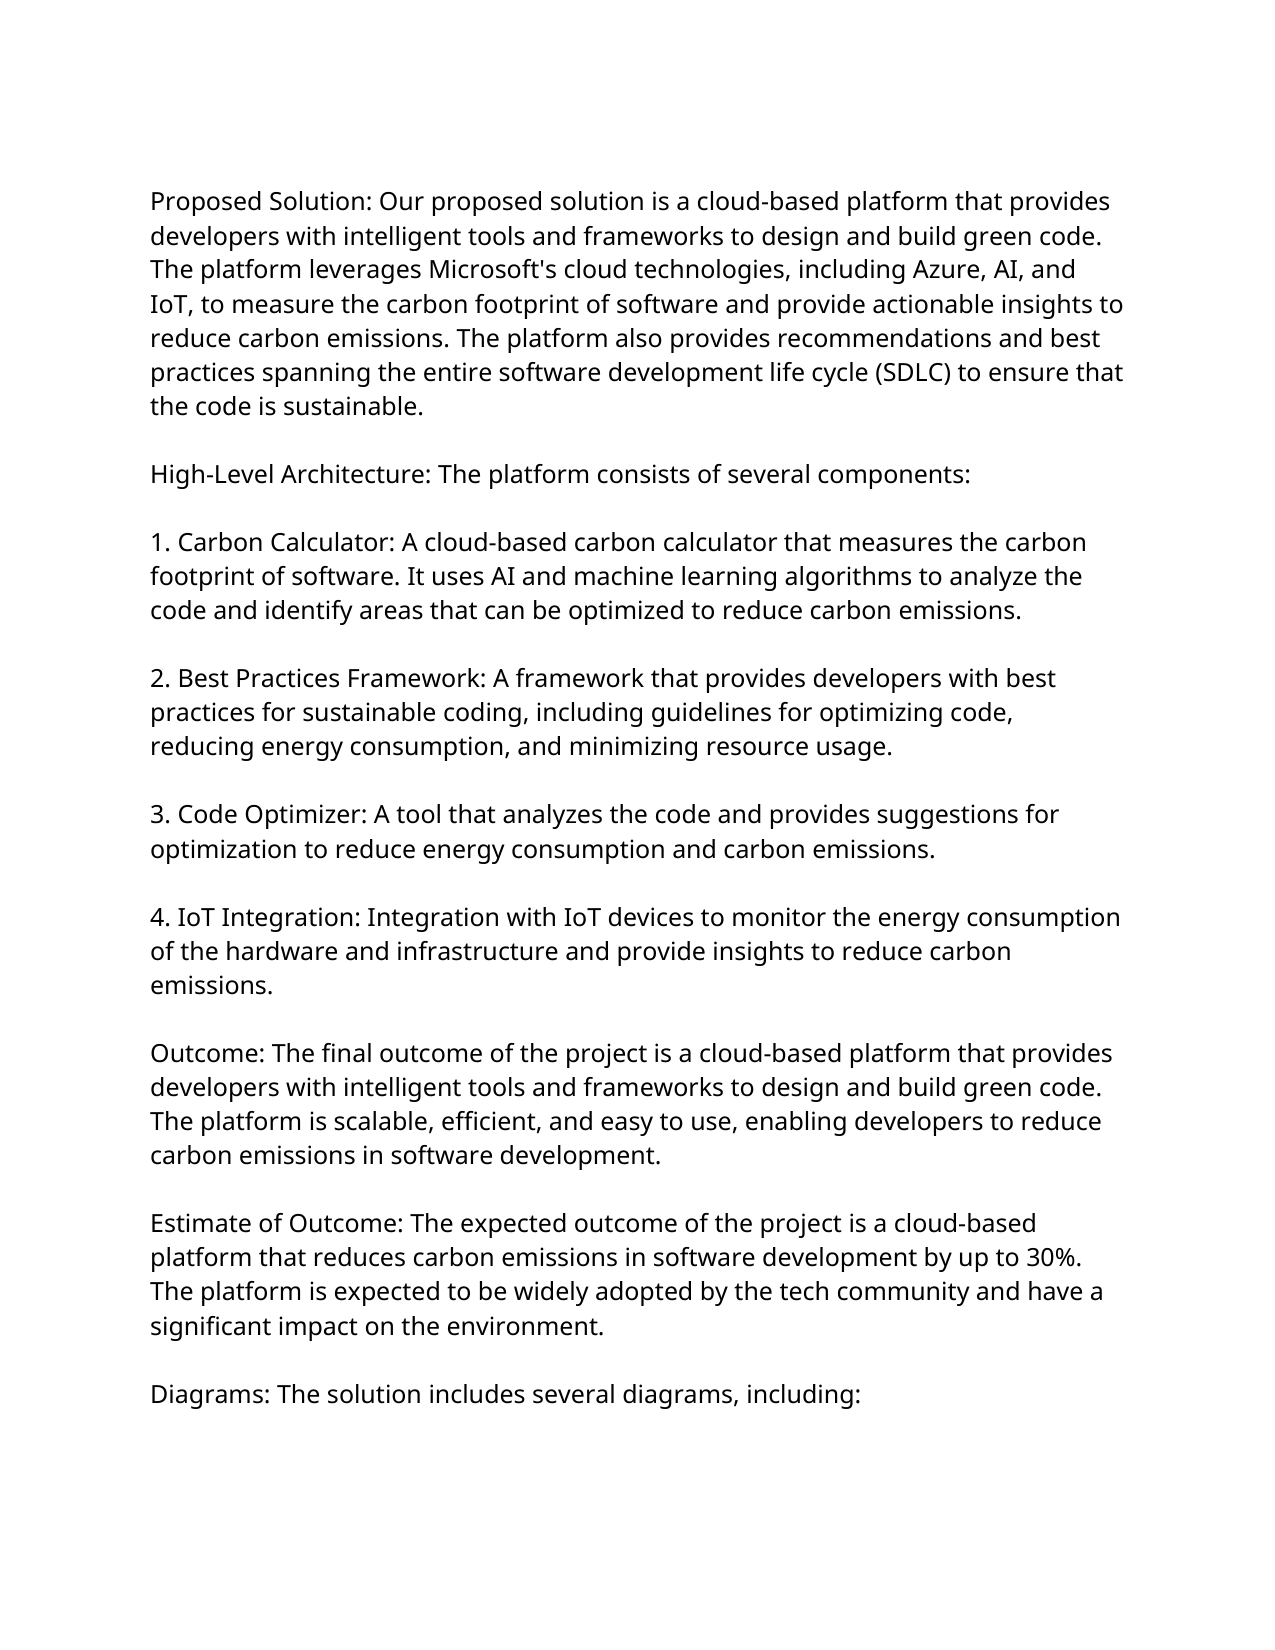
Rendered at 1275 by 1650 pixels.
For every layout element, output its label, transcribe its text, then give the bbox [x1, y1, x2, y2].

text Proposed Solution: Our proposed solution is a cloud-based platform that provides developers with intelligent tools and frameworks to design and build green code. The platform leverages Microsoft's cloud technologies, including Azure, AI, and IoT, to measure the carbon footprint of software and provide actionable insights to reduce carbon emissions. The platform also provides recommendations and best practices spanning the entire software development life cycle (SDLC) to ensure that the code is sustainable. [150, 184, 1125, 422]
text 3. Code Optimizer: A tool that analyzes the code and provides suggestions for optimization to reduce energy consumption and carbon emissions. [150, 797, 1125, 865]
text Outcome: The final outcome of the project is a cloud-based platform that provides developers with intelligent tools and frameworks to design and build green code. The platform is scalable, efficient, and easy to use, enabling developers to reduce carbon emissions in software development. [150, 1036, 1125, 1172]
text Estimate of Outcome: The expected outcome of the project is a cloud-based platform that reduces carbon emissions in software development by up to 30%. The platform is expected to be widely adopted by the tech community and have a significant impact on the environment. [150, 1206, 1125, 1342]
text Diagrams: The solution includes several diagrams, including: [150, 1376, 1125, 1410]
text 2. Best Practices Framework: A framework that provides developers with best practices for sustainable coding, including guidelines for optimizing code, reducing energy consumption, and minimizing resource usage. [150, 661, 1125, 763]
text High-Level Architecture: The platform consists of several components: [150, 457, 1125, 491]
text 1. Carbon Calculator: A cloud-based carbon calculator that measures the carbon footprint of software. It uses AI and machine learning algorithms to analyze the code and identify areas that can be optimized to reduce carbon emissions. [150, 525, 1125, 627]
text 4. IoT Integration: Integration with IoT devices to monitor the energy consumption of the hardware and infrastructure and provide insights to reduce carbon emissions. [150, 899, 1125, 1002]
